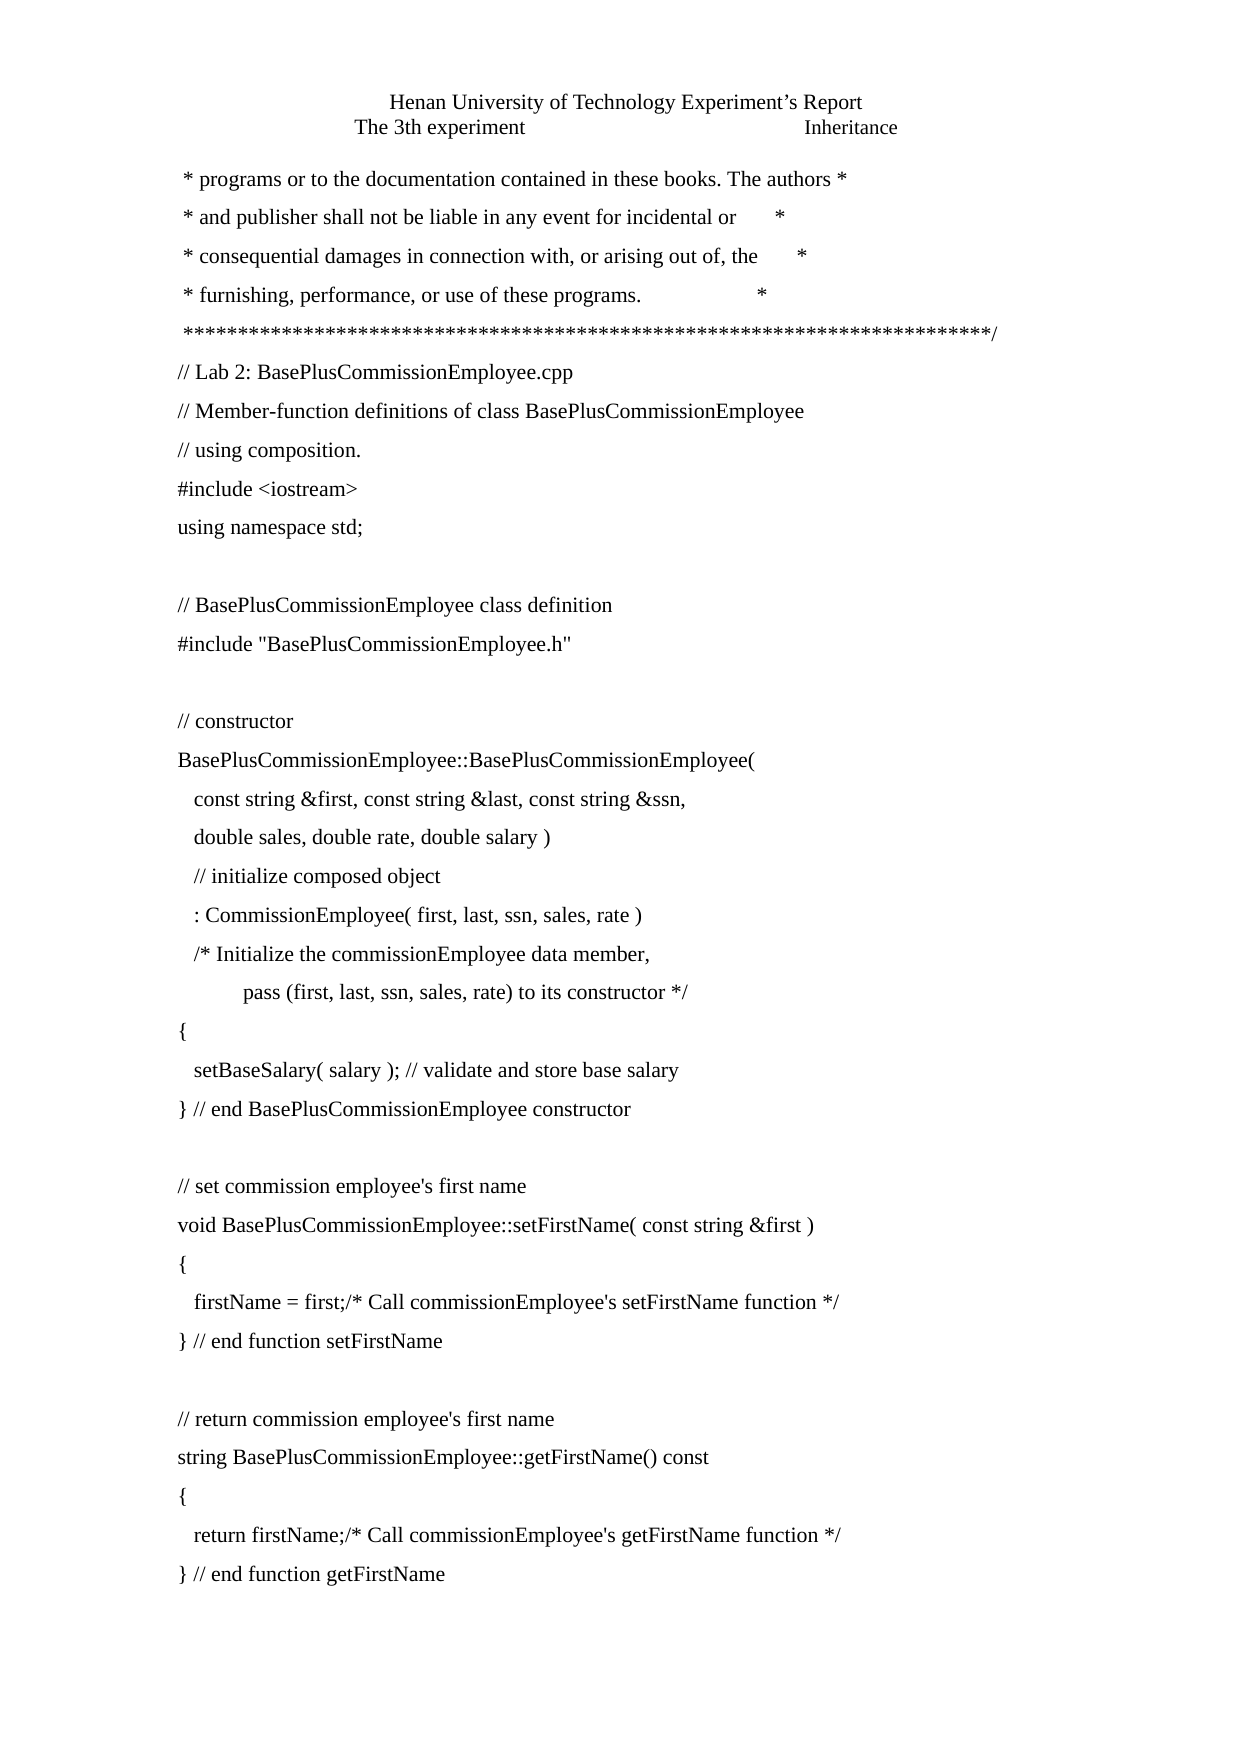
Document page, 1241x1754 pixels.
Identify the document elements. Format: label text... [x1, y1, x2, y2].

text // constructor [177, 704, 1075, 737]
text firstName = first;/* Call commissionEmployee's setFirstName function */ [177, 1286, 1075, 1318]
text // return commission employee's first name [177, 1402, 1075, 1434]
text { [177, 1014, 1075, 1047]
text : CommissionEmployee( first, last, ssn, sales, rate ) [177, 898, 1075, 931]
text const string &first, const string &last, const string &ssn, [177, 782, 1075, 814]
text // Lab 2: BasePlusCommissionEmployee.cpp [177, 356, 1075, 388]
text } // end function getFirstName [177, 1557, 1075, 1589]
text // Member-function definitions of class BasePlusCommissionEmployee [177, 394, 1075, 427]
text { [177, 1479, 1075, 1512]
text #include "BasePlusCommissionEmployee.h" [177, 627, 1075, 659]
text * and publisher shall not be liable in any event for incidental or * [177, 201, 1075, 233]
text // set commission employee's first name [177, 1169, 1075, 1202]
text // BasePlusCommissionEmployee class definition [177, 588, 1075, 621]
text } // end BasePlusCommissionEmployee constructor [177, 1092, 1075, 1124]
text string BasePlusCommissionEmployee::getFirstName() const [177, 1441, 1075, 1473]
text double sales, double rate, double salary ) [177, 821, 1075, 853]
text { [177, 1247, 1075, 1279]
text * programs or to the documentation contained in these books. The authors * [177, 162, 1075, 194]
text void BasePlusCommissionEmployee::setFirstName( const string &first ) [177, 1208, 1075, 1241]
text // using composition. [177, 433, 1075, 466]
text **************************************************************************/ [177, 317, 1075, 349]
text return firstName;/* Call commissionEmployee's getFirstName function */ [177, 1518, 1075, 1551]
text setBaseSalary( salary ); // validate and store base salary [177, 1053, 1075, 1086]
text using namespace std; [177, 511, 1075, 543]
text pass (first, last, ssn, sales, rate) to its constructor */ [177, 976, 1075, 1008]
text #include <iostream> [177, 472, 1075, 504]
text * consequential damages in connection with, or arising out of, the * [177, 239, 1075, 272]
text BasePlusCommissionEmployee::BasePlusCommissionEmployee( [177, 743, 1075, 776]
text /* Initialize the commissionEmployee data member, [177, 937, 1075, 969]
text * furnishing, performance, or use of these programs. * [177, 278, 1075, 311]
text } // end function setFirstName [177, 1324, 1075, 1357]
text // initialize composed object [177, 859, 1075, 892]
